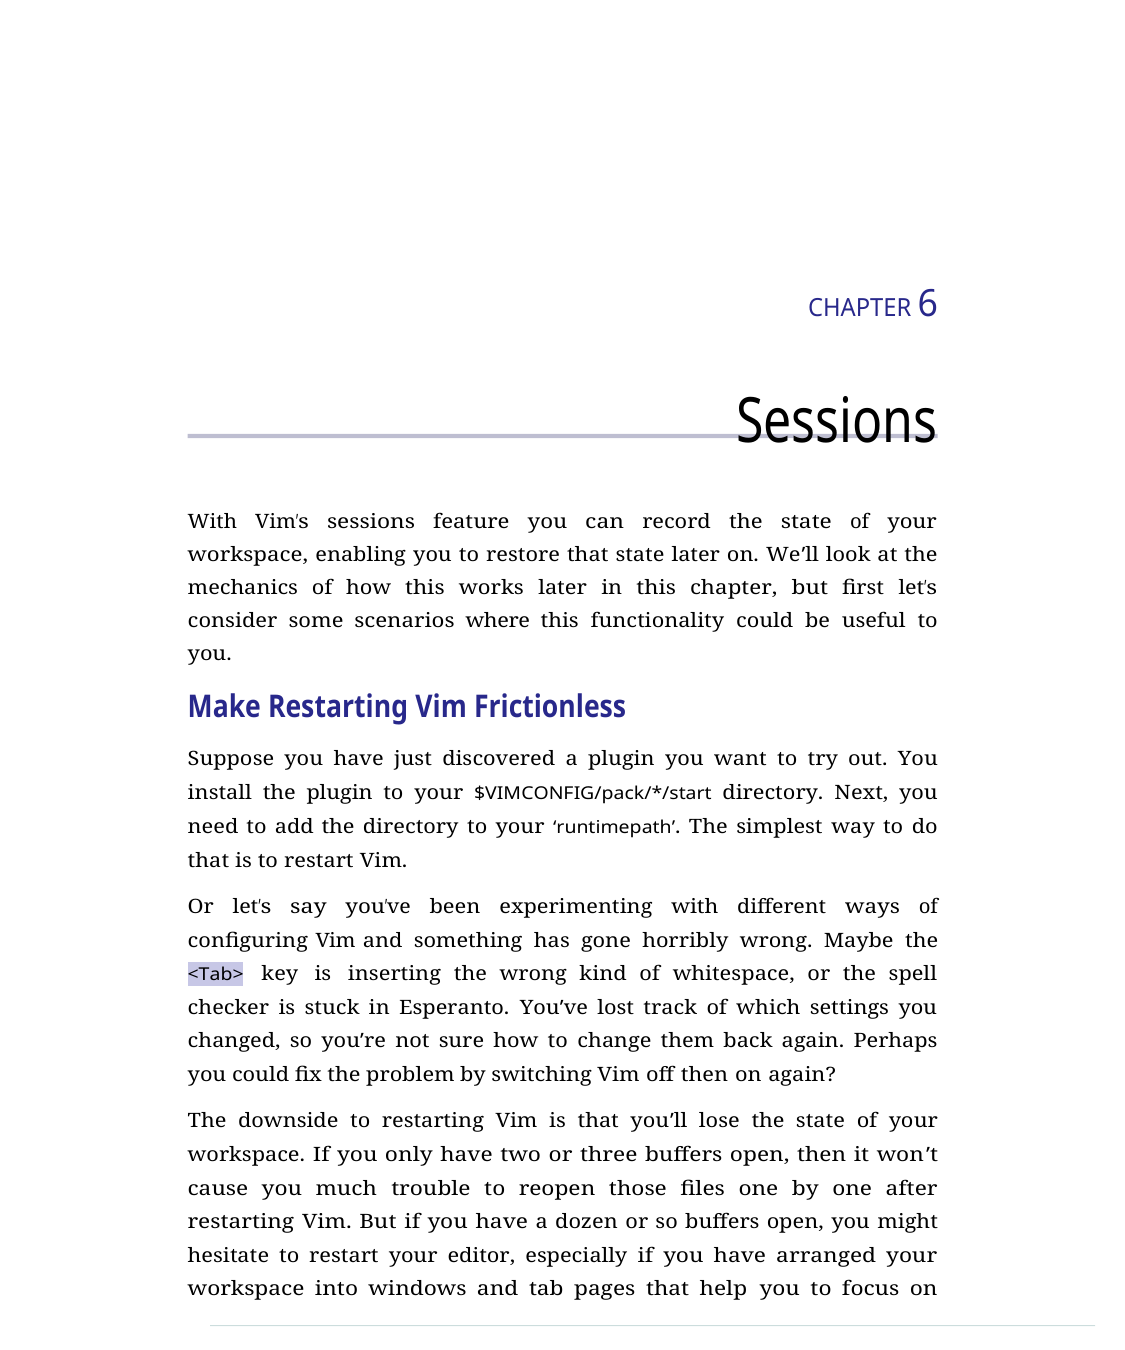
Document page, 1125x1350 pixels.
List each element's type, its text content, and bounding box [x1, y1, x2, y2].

text Make Restarting Vim Frictionless [187, 684, 1006, 727]
text Or let’s say you’ve been experimenting with different ways of configuring Vim and something has gone horribly wrong. Maybe the <Tab> key is inserting the wrong kind of whitespace, or the spell checker is stuck in Esperanto. You’ve lost track of which settings you changed, so you’re not sure how to change them back again. Perhaps you could fix the problem by switching Vim off then on again? [187, 892, 938, 1087]
text With Vim’s sessions feature you can record the state of your workspace, enabling you to restore that state later on. We’ll look at the mechanics of how this works later in this chapter, but first let’s consider some scenarios where this functionality could be useful to you. [187, 507, 938, 666]
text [187, 1106, 938, 1302]
subtitle CHAPTER 6 [127, 276, 938, 327]
text Sessions [127, 375, 938, 460]
text Suppose you have just discovered a plugin you want to try out. You install the plugin to your $VIMCONFIG/pack/*/start directory. Next, you need to add the directory to your ‘runtimepath’. The simplest way to do that is to restart Vim. [187, 744, 938, 873]
